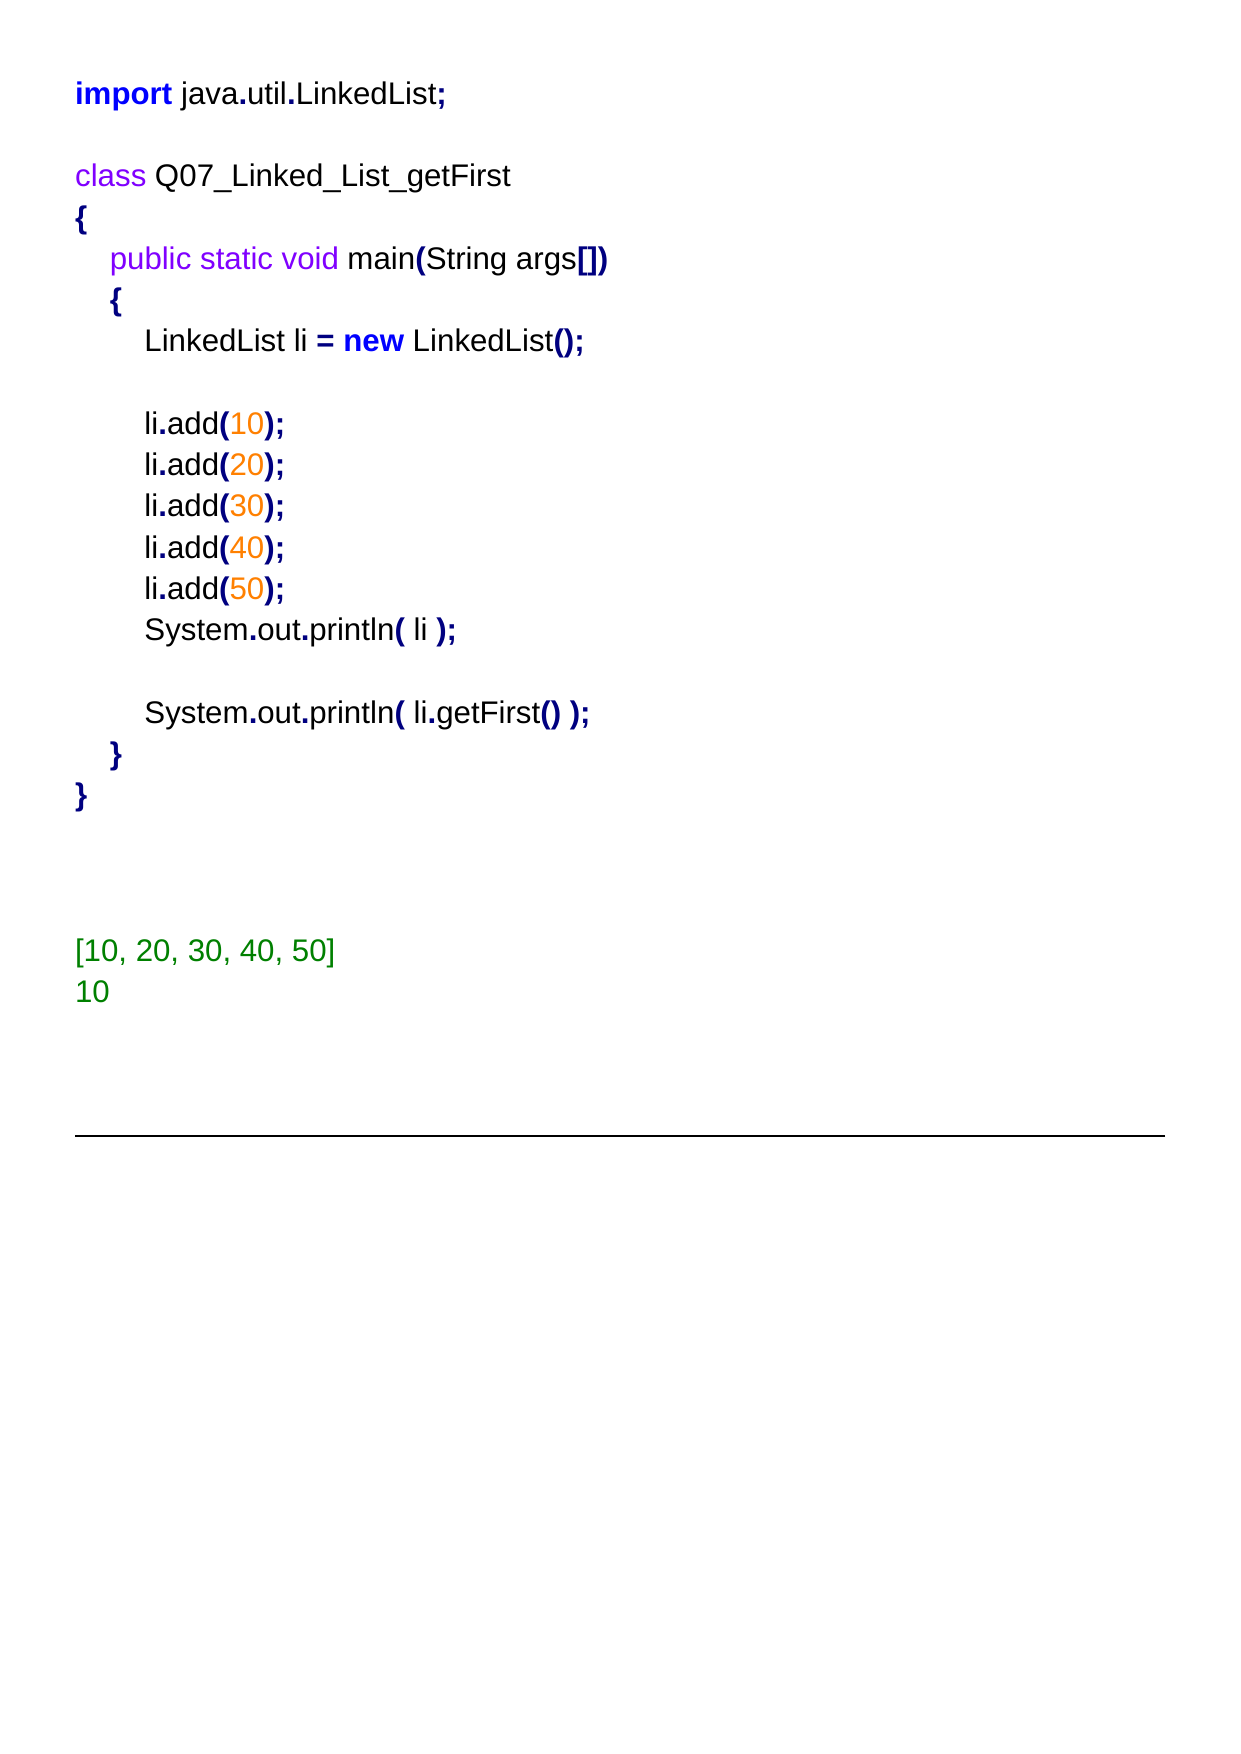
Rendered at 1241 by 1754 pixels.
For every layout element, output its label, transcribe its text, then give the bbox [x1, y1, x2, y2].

text li.add(20); [75, 446, 1165, 482]
text System.out.println( li.getFirst() ); [75, 694, 1165, 730]
text li.add(30); [75, 487, 1165, 523]
text } [75, 776, 1165, 812]
text { [75, 199, 1165, 235]
text public static void main(String args[]) [75, 240, 1165, 276]
text } [75, 735, 1165, 771]
text li.add(50); [75, 570, 1165, 606]
text li.add(40); [75, 529, 1165, 565]
text 10 [75, 973, 1165, 1009]
text import java.util.LinkedList; [75, 75, 1165, 111]
text class Q07_Linked_List_getFirst [75, 157, 1165, 193]
text LinkedList li = new LinkedList(); [75, 322, 1165, 358]
text System.out.println( li ); [75, 611, 1165, 647]
text { [75, 281, 1165, 317]
text [10, 20, 30, 40, 50] [75, 932, 1165, 968]
text li.add(10); [75, 405, 1165, 441]
